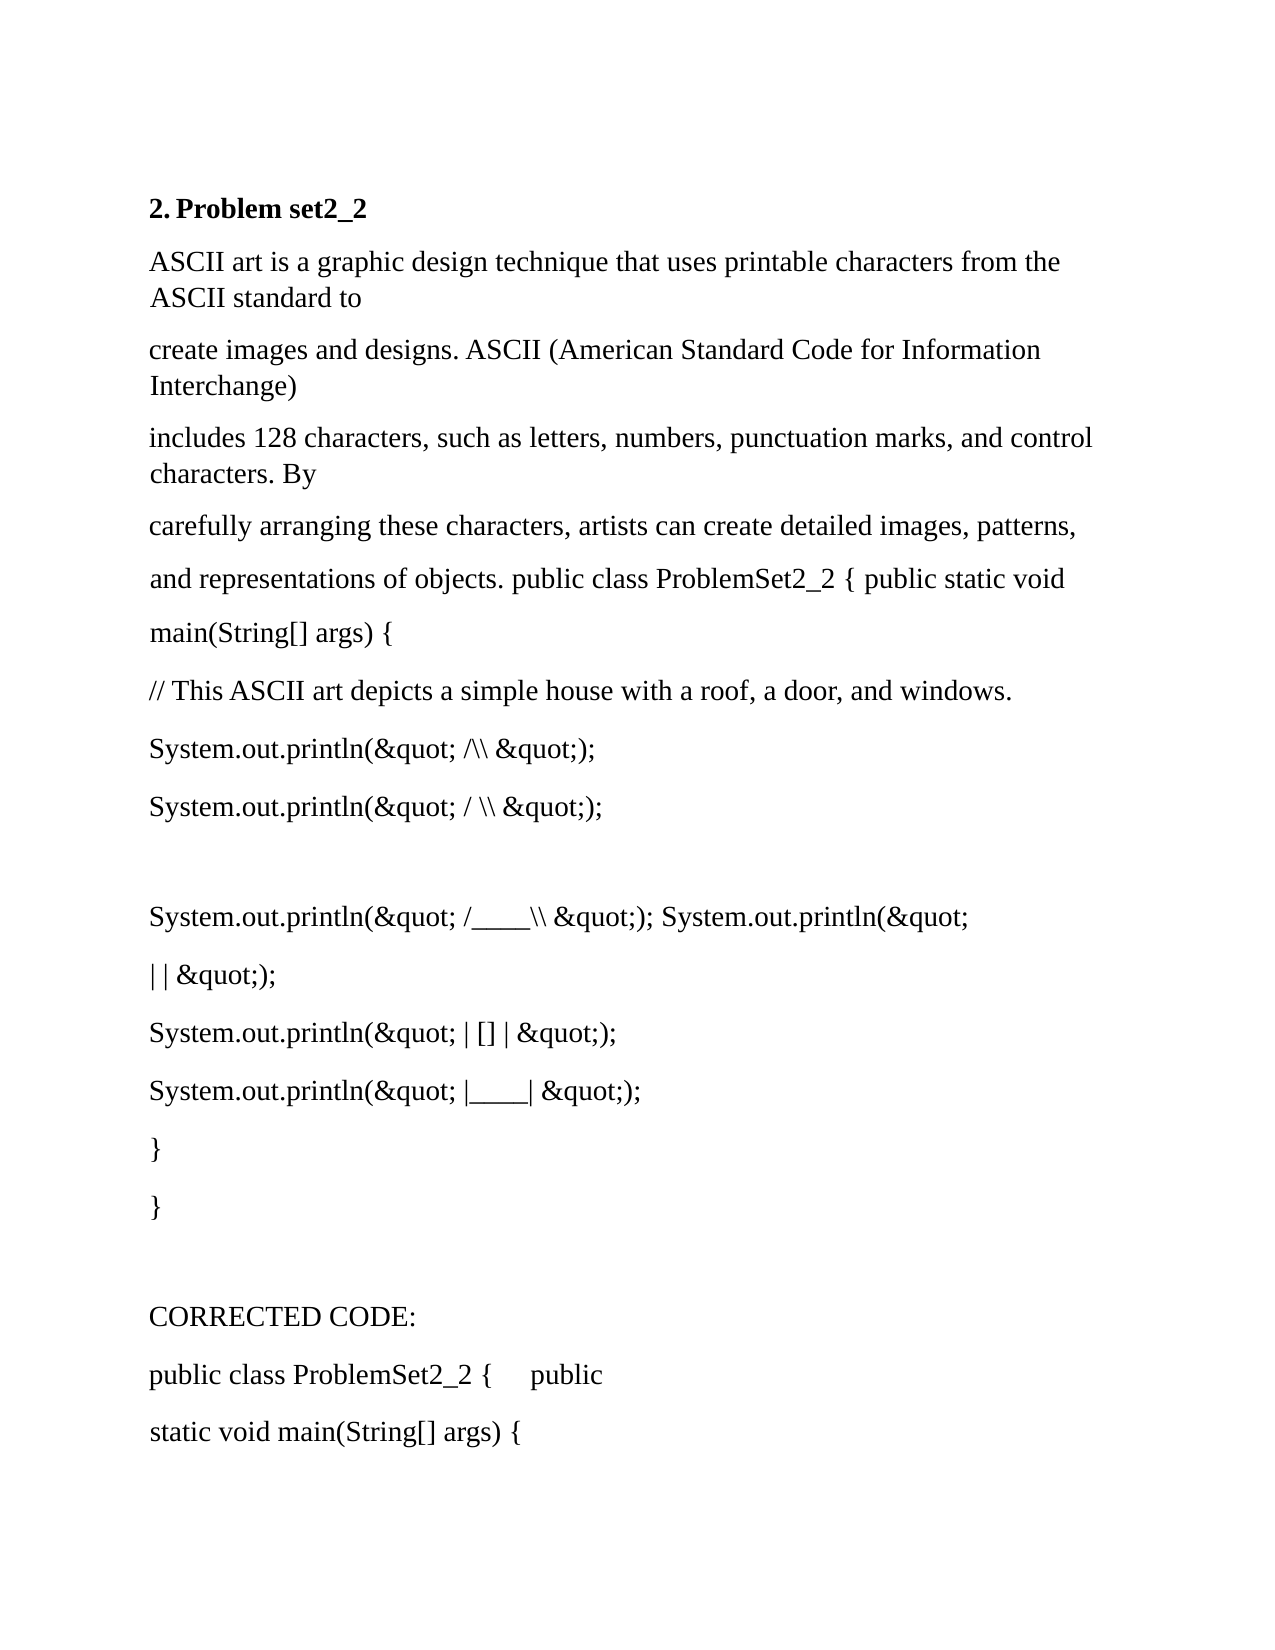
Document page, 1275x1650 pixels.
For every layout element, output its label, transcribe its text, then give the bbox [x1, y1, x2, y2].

text System.out.println(&quot; / \\ &quot;); [148, 789, 1094, 822]
text includes 128 characters, such as letters, numbers, punctuation marks, and control characters. By [148, 420, 1094, 490]
text ASCII art is a graphic design technique that uses printable characters from the ASCII standard to [148, 244, 1094, 314]
text 2. Problem set2_2 [148, 192, 613, 225]
text System.out.println(&quot; | [] | &quot;); [148, 1015, 1094, 1049]
text CORRECTED CODE: [148, 1299, 1094, 1333]
text create images and designs. ASCII (American Standard Code for Information Interchange) [148, 332, 1094, 402]
text carefully arranging these characters, artists can create detailed images, patterns, and representations of objects. public class ProblemSet2_2 { public static void main(String[] args) { [148, 508, 1078, 648]
text } [148, 1189, 1094, 1222]
text public class ProblemSet2_2 { public static void main(String[] args) { [148, 1357, 632, 1448]
text } [148, 1131, 1094, 1164]
text System.out.println(&quot; /____\\ &quot;); System.out.println(&quot; | | &quot;); [148, 899, 971, 991]
text System.out.println(&quot; /\\ &quot;); [148, 731, 1094, 764]
text // This ASCII art depicts a simple house with a roof, a door, and windows. [148, 673, 1094, 707]
text System.out.println(&quot; |____| &quot;); [148, 1073, 1094, 1107]
